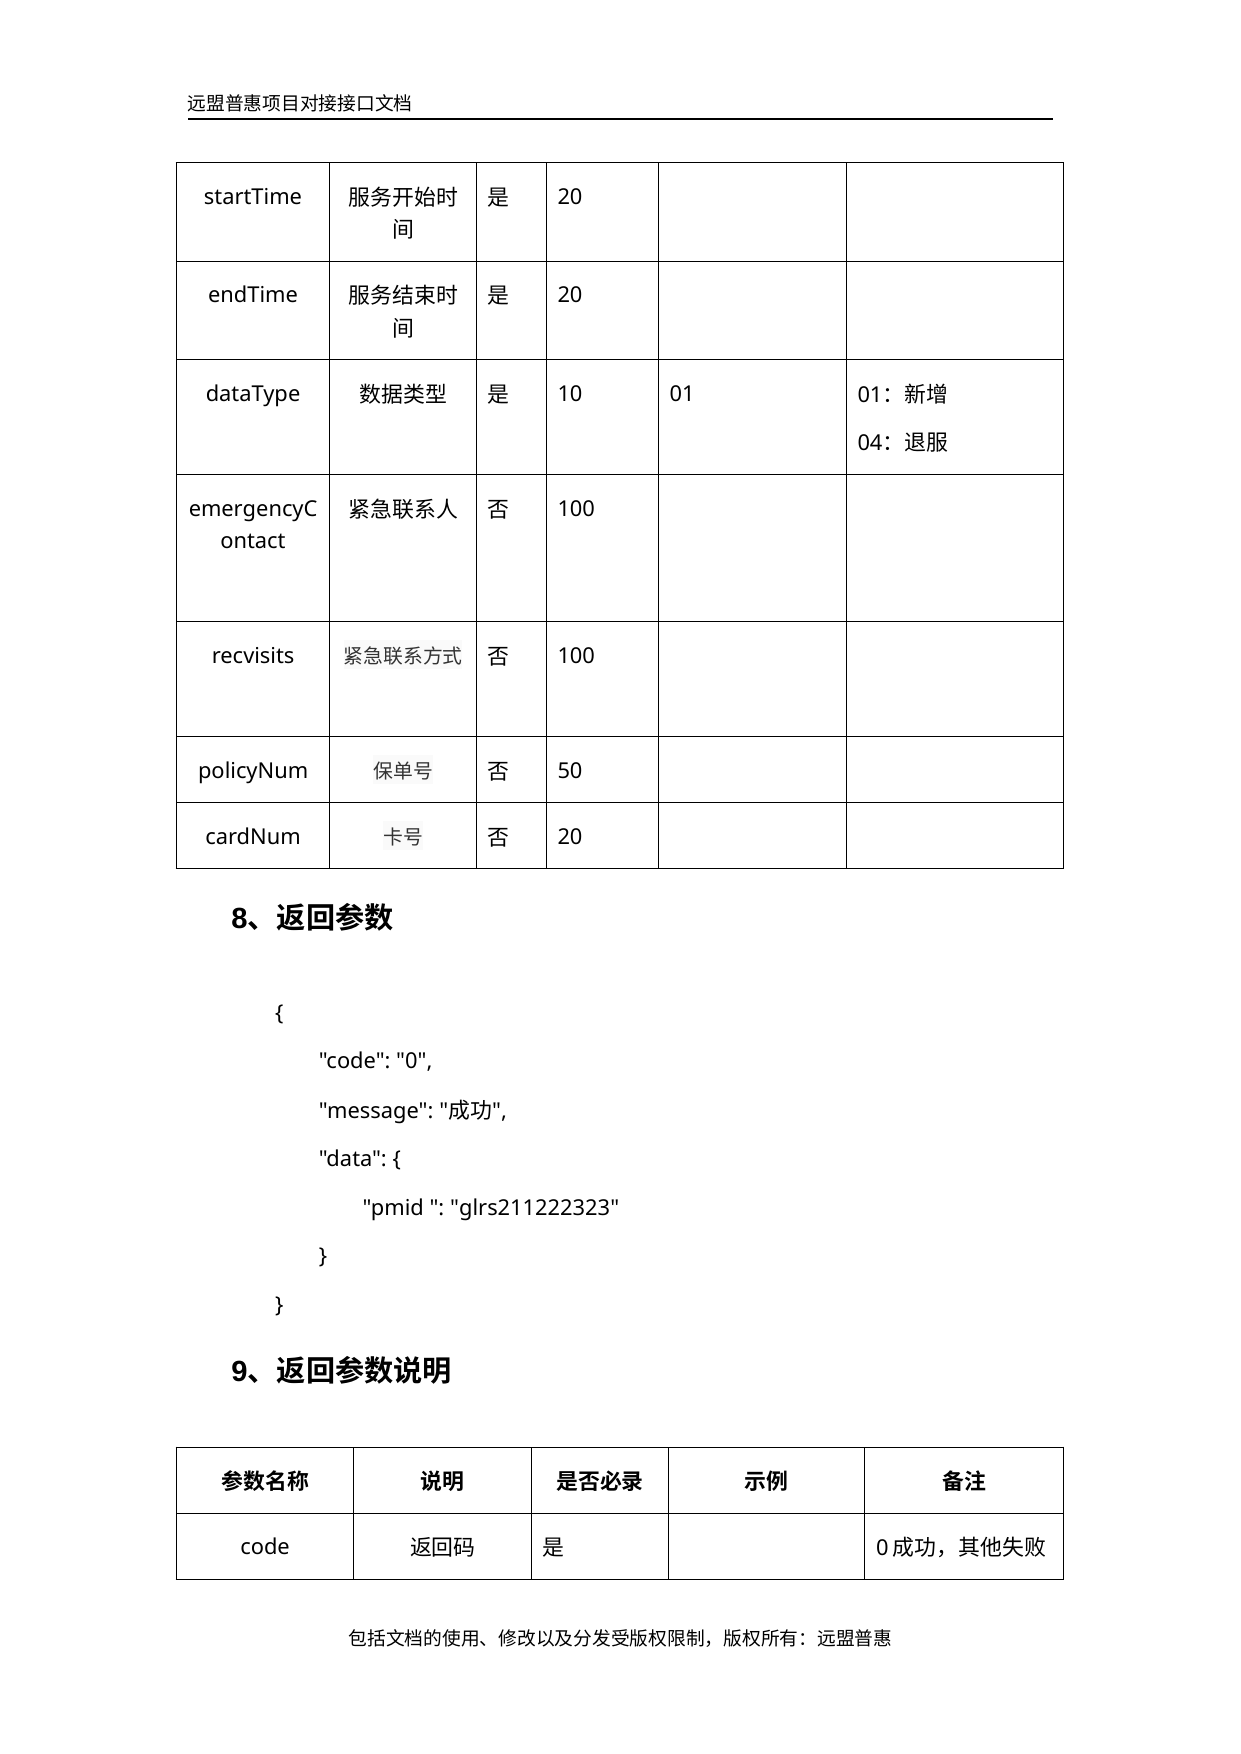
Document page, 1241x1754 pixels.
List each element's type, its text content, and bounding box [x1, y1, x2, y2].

table_cell 100 [547, 622, 658, 736]
table_cell [847, 737, 1063, 802]
table_cell 否 [477, 475, 546, 621]
table_cell 是 [477, 360, 546, 474]
table_cell 否 [477, 737, 546, 802]
text } [231, 1288, 1053, 1320]
text "message": "成功", [231, 1093, 1053, 1125]
table_cell [669, 1514, 864, 1579]
table_cell 服务开始时间 [330, 163, 476, 261]
table_cell 数据类型 [330, 360, 476, 474]
table_cell 卡号 [330, 803, 476, 868]
table_cell [847, 622, 1063, 736]
text "pmid ": "glrs211222323" [231, 1190, 1053, 1223]
table_cell 否 [477, 803, 546, 868]
table_cell 是 [477, 262, 546, 359]
table_cell [659, 163, 846, 261]
table_cell 否 [477, 622, 546, 736]
table_header 参数名称 [177, 1448, 353, 1513]
table_cell 是 [477, 163, 546, 261]
table_header 备注 [865, 1448, 1063, 1513]
table_cell [847, 475, 1063, 621]
table_cell cardNum [177, 803, 329, 868]
table_cell code [177, 1514, 353, 1579]
table_cell [659, 262, 846, 359]
table_cell [659, 803, 846, 868]
table_cell [659, 737, 846, 802]
table_cell [847, 262, 1063, 359]
table_cell emergencyContact [177, 475, 329, 621]
table_cell 01：新增 04：退服 [847, 360, 1063, 474]
table_cell 10 [547, 360, 658, 474]
table_cell 服务结束时间 [330, 262, 476, 359]
table_cell policyNum [177, 737, 329, 802]
table_cell 返回码 [354, 1514, 531, 1579]
table_cell 是 [532, 1514, 668, 1579]
table_header 示例 [669, 1448, 864, 1513]
table_header 是否必录 [532, 1448, 668, 1513]
table_cell 20 [547, 803, 658, 868]
table_cell [659, 475, 846, 621]
table_cell 50 [547, 737, 658, 802]
text { [231, 995, 1053, 1028]
text "data": { [231, 1142, 1053, 1174]
table_cell recvisits [177, 622, 329, 736]
table_cell 01 [659, 360, 846, 474]
table_header 说明 [354, 1448, 531, 1513]
table_cell [659, 622, 846, 736]
table_cell 保单号 [330, 737, 476, 802]
table_cell 20 [547, 163, 658, 261]
table_cell 紧急联系人 [330, 475, 476, 621]
subtitle 9、返回参数说明 [231, 1337, 1053, 1402]
table_cell 0成功，其他失败 [865, 1514, 1063, 1579]
table_cell [847, 163, 1063, 261]
table_cell 100 [547, 475, 658, 621]
text } [231, 1239, 1053, 1272]
table_cell dataType [177, 360, 329, 474]
table_cell 紧急联系方式 [330, 622, 476, 736]
table_cell endTime [177, 262, 329, 359]
table_cell 20 [547, 262, 658, 359]
text "code": "0", [231, 1044, 1053, 1077]
table_cell [847, 803, 1063, 868]
subtitle 8、返回参数 [231, 884, 1053, 949]
table_cell startTime [177, 163, 329, 261]
